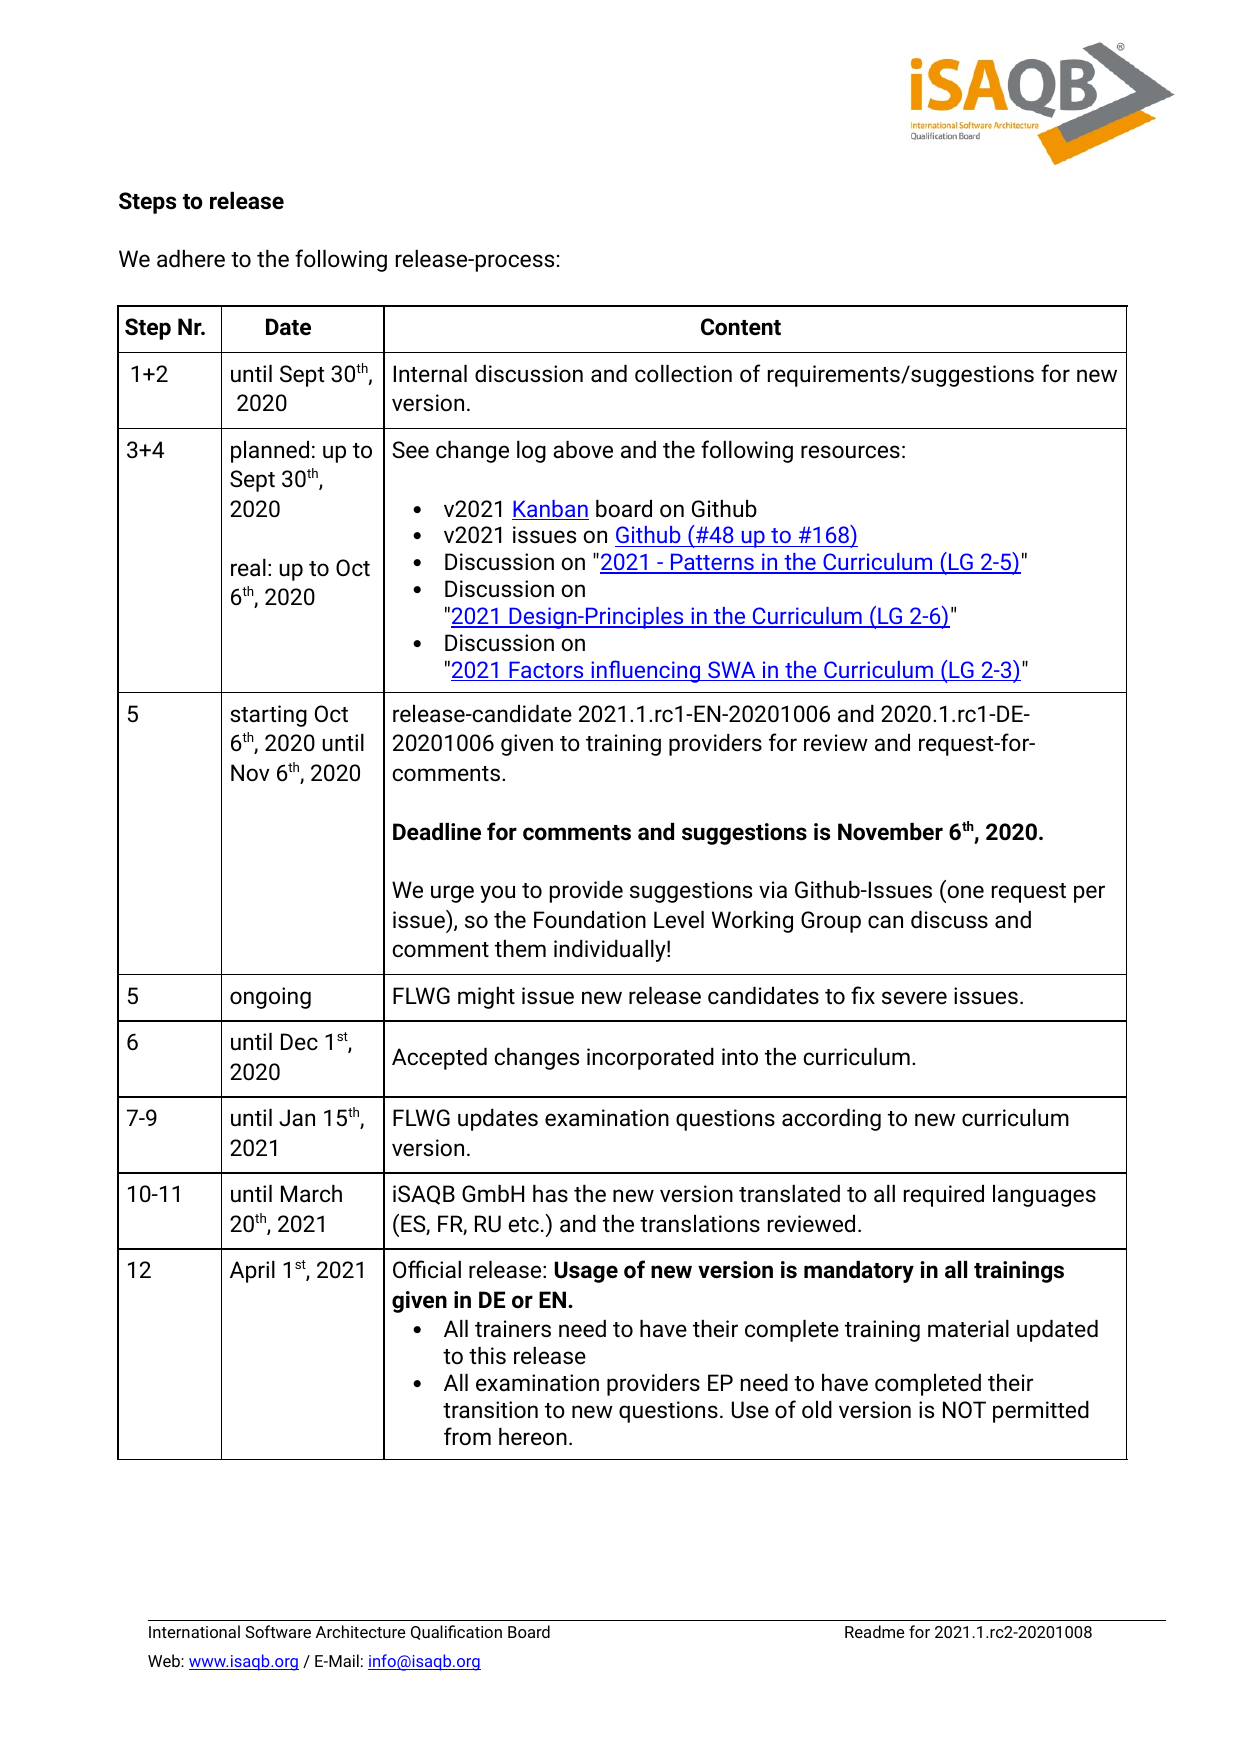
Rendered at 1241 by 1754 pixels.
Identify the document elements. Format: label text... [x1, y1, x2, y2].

table_cell 1+2 [119, 353, 221, 428]
table_cell See change log above and the following resources: v2021 Kanban board on Github v2021 issues on Github (#48 up to #168) Discussion on "2021 - Patterns in the Curriculum (LG 2-5)" Discussion on "2021 Design-Principles in the Curriculum (LG 2-6)" Discussion on "2021 Factors influencing SWA in the Curriculum (LG 2-3)" [385, 429, 1126, 692]
subtitle Steps to release [118, 188, 1166, 215]
table_cell planned: up to Sept 30th, 2020 real: up to Oct 6th, 2020 [222, 429, 383, 692]
table_cell iSAQB GmbH has the new version translated to all required languages (ES, FR, RU etc.) and the translations reviewed. [385, 1174, 1126, 1248]
table_cell until March 20th, 2021 [222, 1174, 383, 1248]
table_cell FLWG might issue new release candidates to fix severe issues. [385, 975, 1126, 1020]
table_cell until Dec 1st, 2020 [222, 1022, 383, 1096]
table_cell 7-9 [119, 1098, 221, 1172]
table_cell ongoing [222, 975, 383, 1020]
table_cell 5 [119, 693, 221, 973]
table_cell Internal discussion and collection of requirements/suggestions for new version. [385, 353, 1126, 428]
text We adhere to the following release-process: [118, 246, 1166, 273]
table_cell Official release: Usage of new version is mandatory in all trainings given in DE or EN. All trainers need to have their complete training material updated to this release All examination providers EP need to have completed their transition to new questions. Use of old version is NOT permitted from hereon. [385, 1250, 1126, 1459]
table_header Date [222, 307, 383, 352]
table_cell April 1st, 2021 [222, 1250, 383, 1459]
table_cell 5 [119, 975, 221, 1020]
table_cell 3+4 [119, 429, 221, 692]
table_cell starting Oct 6th, 2020 until Nov 6th, 2020 [222, 693, 383, 973]
picture [906, 39, 1202, 165]
table_cell until Jan 15th, 2021 [222, 1098, 383, 1172]
table_header Content [385, 307, 1126, 352]
table_cell until Sept 30th, 2020 [222, 353, 383, 428]
table_header Step Nr. [119, 307, 221, 352]
table_cell 12 [119, 1250, 221, 1459]
table_cell Accepted changes incorporated into the curriculum. [385, 1022, 1126, 1096]
table_cell 10-11 [119, 1174, 221, 1248]
table_cell FLWG updates examination questions according to new curriculum version. [385, 1098, 1126, 1172]
table_cell release-candidate 2021.1.rc1-EN-20201006 and 2020.1.rc1-DE-20201006 given to training providers for review and request-for-comments. Deadline for comments and suggestions is November 6th, 2020. We urge you to provide suggestions via Github-Issues (one request per issue), so the Foundation Level Working Group can discuss and comment them individually! [385, 693, 1126, 973]
table_cell 6 [119, 1022, 221, 1096]
